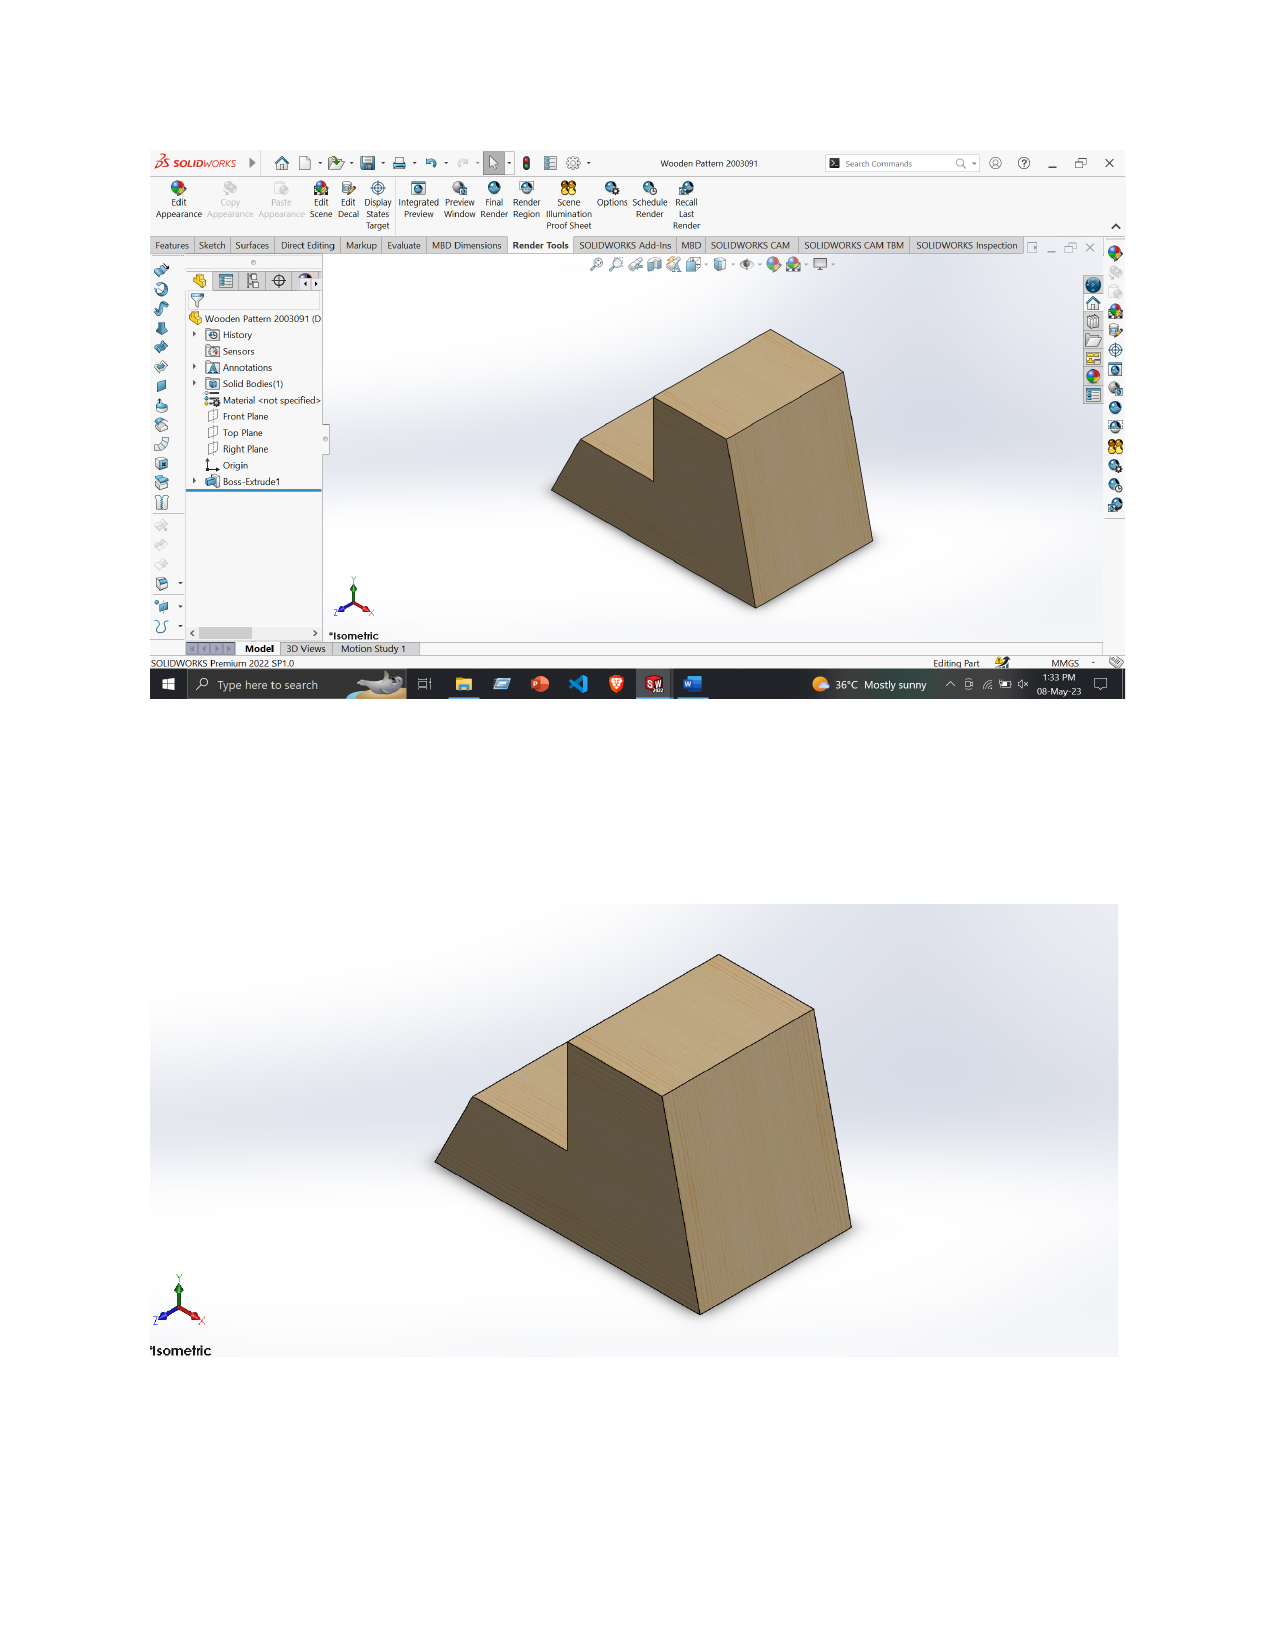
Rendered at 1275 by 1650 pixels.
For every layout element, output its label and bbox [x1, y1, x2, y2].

picture [150, 150, 1125, 699]
picture [150, 904, 1119, 1357]
